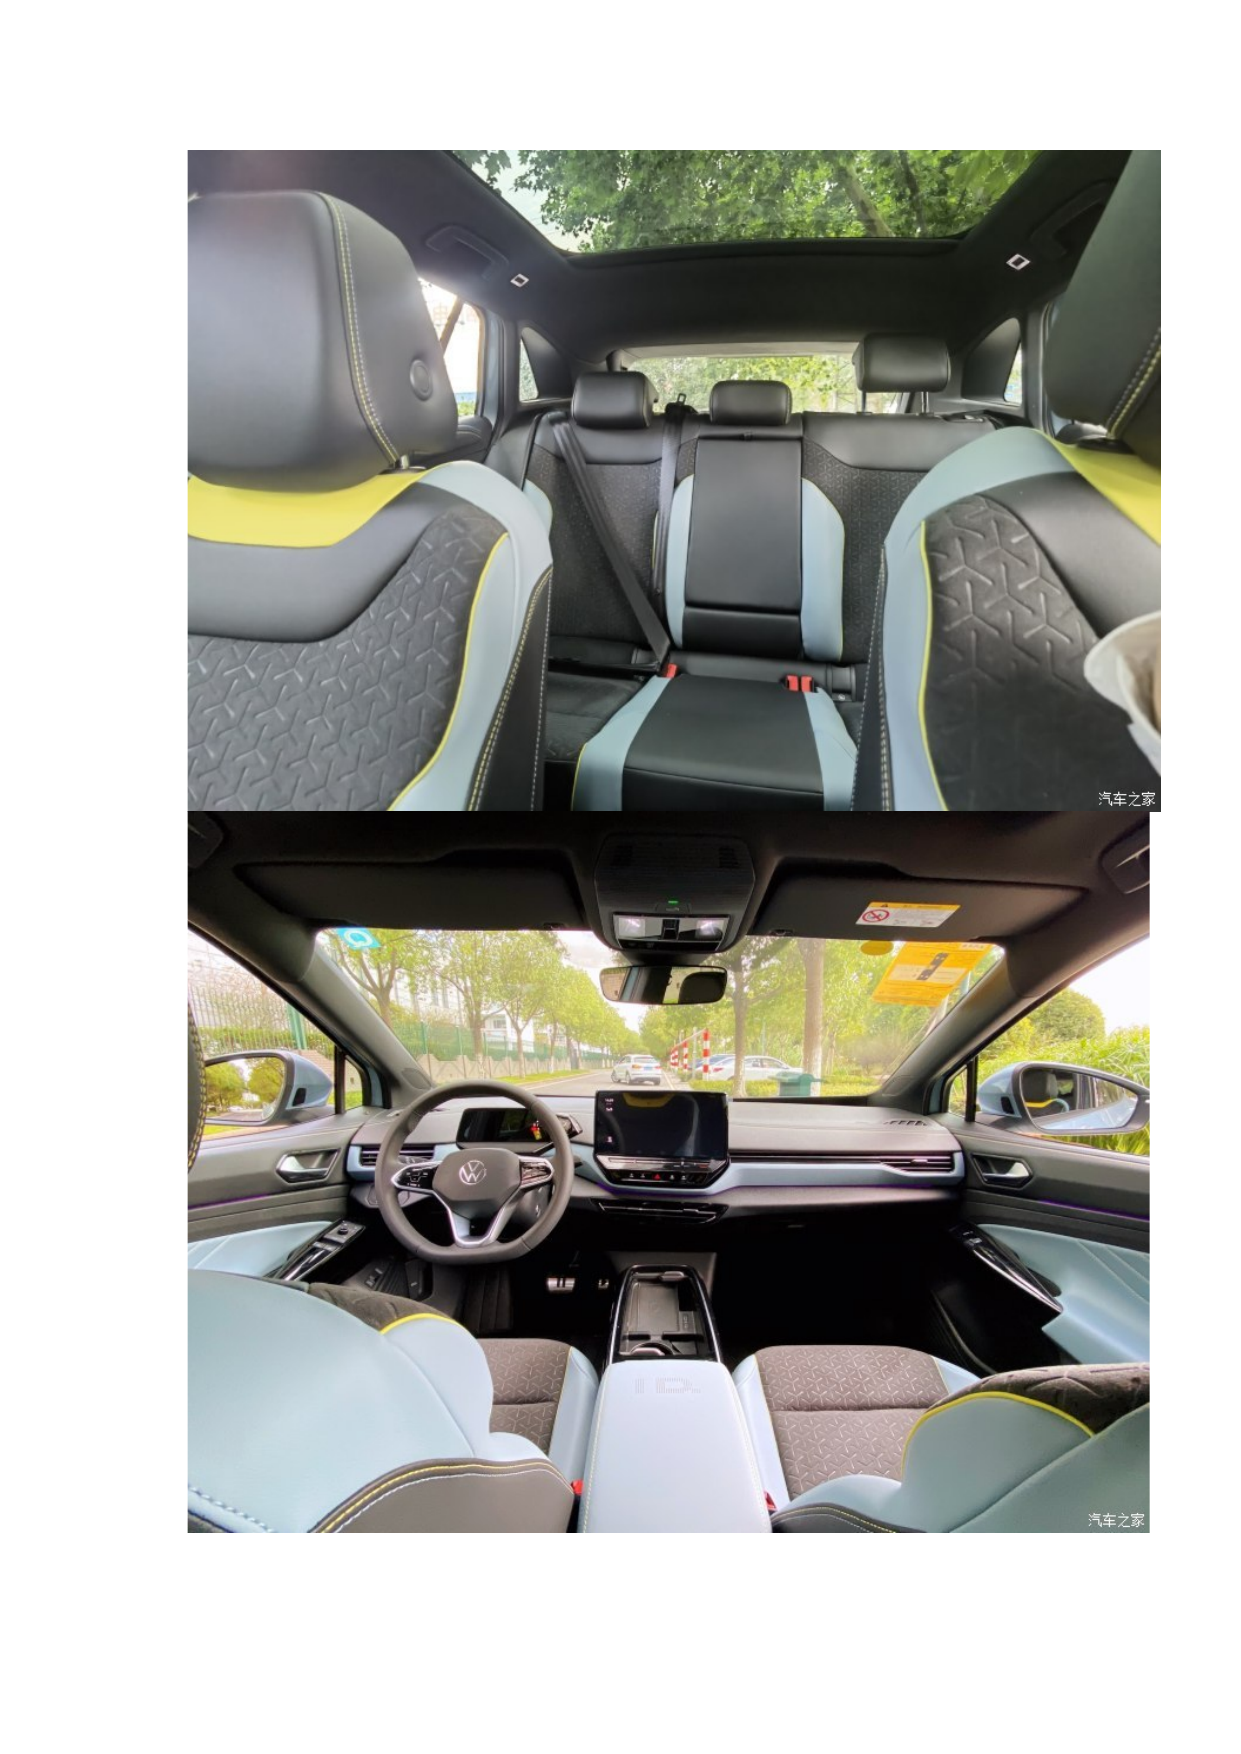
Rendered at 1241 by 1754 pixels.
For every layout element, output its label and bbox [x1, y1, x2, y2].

picture [187, 150, 1161, 1533]
